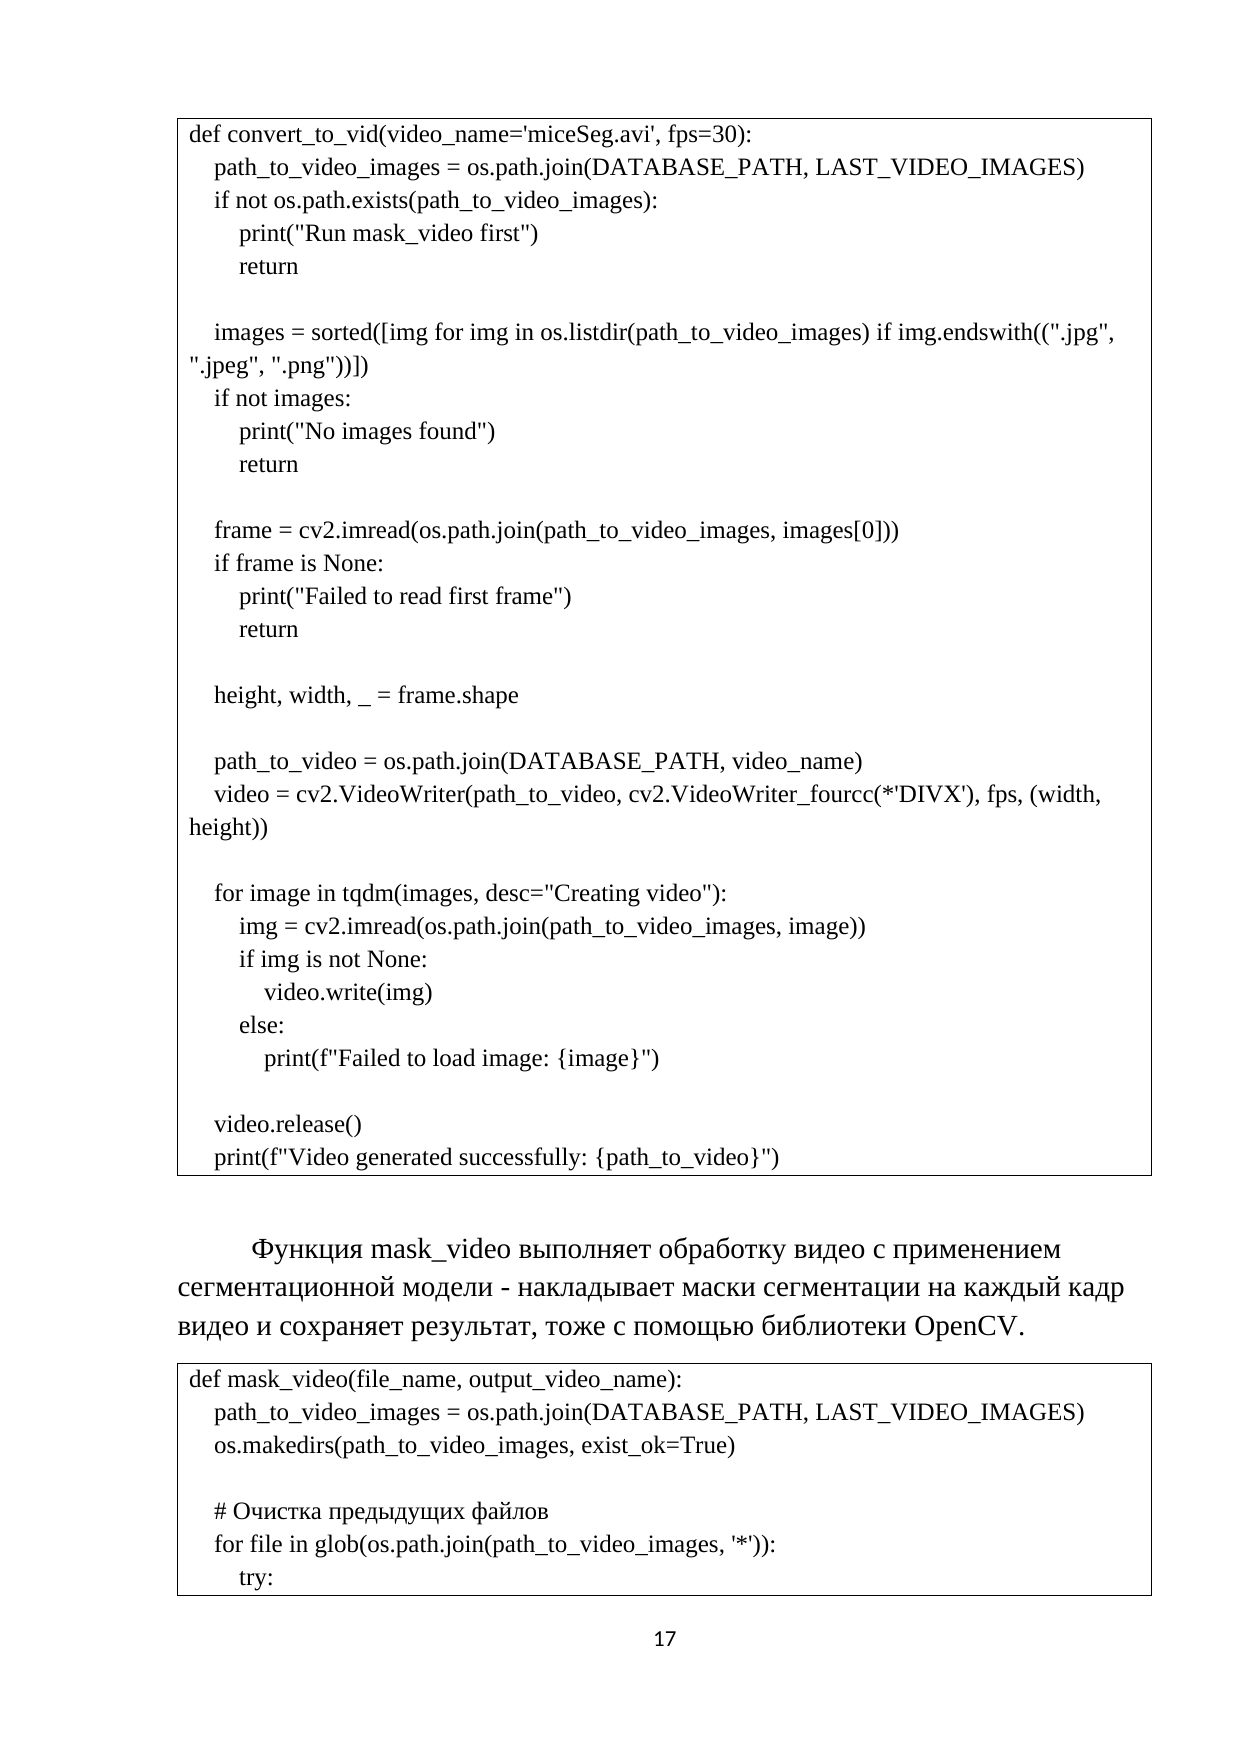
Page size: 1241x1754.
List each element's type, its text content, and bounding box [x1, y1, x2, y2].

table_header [178, 1364, 1151, 1595]
table_header def convert_to_vid(video_name='miceSeg.avi', fps=30): path_to_video_images = os.path.join(DATABASE_PATH, LAST_VIDEO_IMAGES) if not os.path.exists(path_to_video_images): print("Run mask_video first") return images = sorted([img for img in os.listdir(path_to_video_images) if img.endswith((".jpg", ".jpeg", ".png"))]) if not images: print("No images found") return frame = cv2.imread(os.path.join(path_to_video_images, images[0])) if frame is None: print("Failed to read first frame") return height, width, _ = frame.shape path_to_video = os.path.join(DATABASE_PATH, video_name) video = cv2.VideoWriter(path_to_video, cv2.VideoWriter_fourcc(*'DIVX'), fps, (width, height)) for image in tqdm(images, desc="Creating video"): img = cv2.imread(os.path.join(path_to_video_images, image)) if img is not None: video.write(img) else: print(f"Failed to load image: {image}") video.release() print(f"Video generated successfully: {path_to_video}") [178, 119, 1151, 1174]
text Функция mask_video выполняет обработку видео с применением сегментационной модели - накладывает маски сегментации на каждый кадр видео и сохраняет результат, тоже с помощью библиотеки OpenCV. [177, 1231, 1152, 1341]
